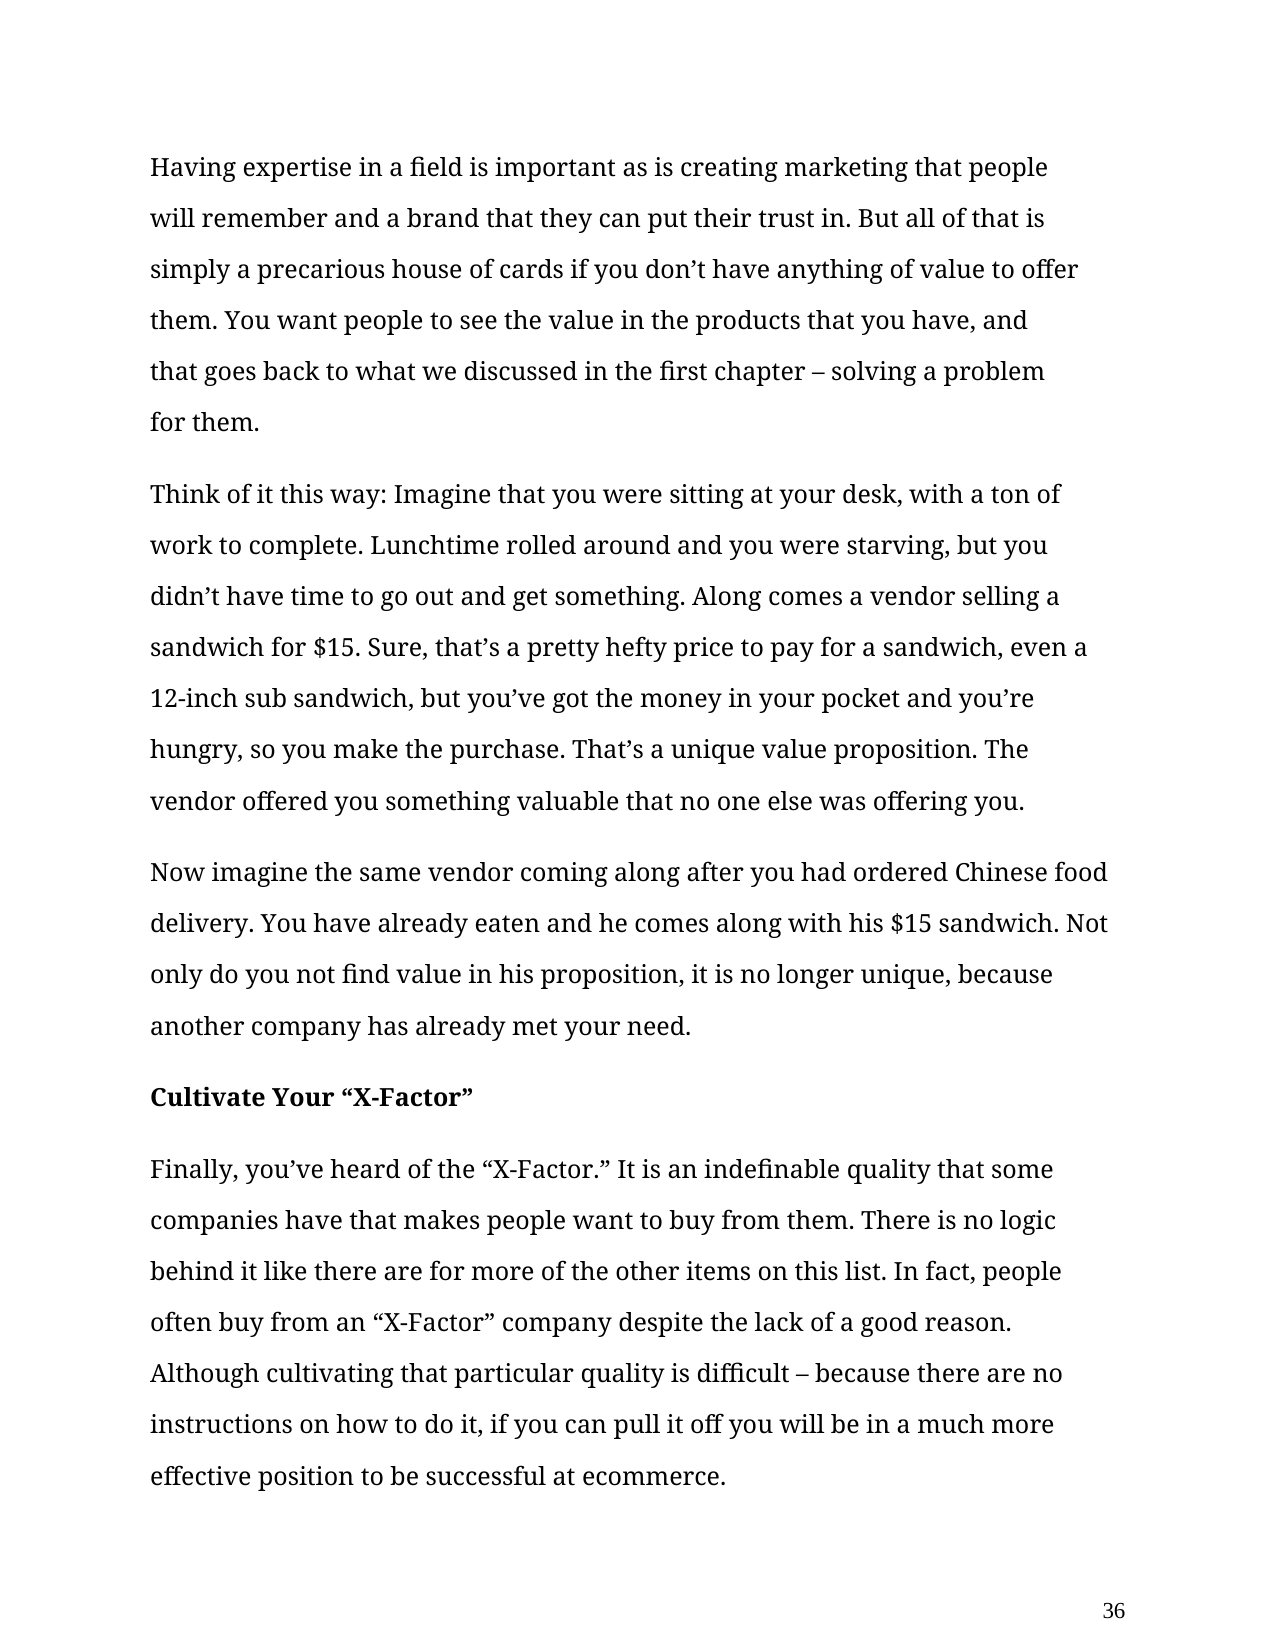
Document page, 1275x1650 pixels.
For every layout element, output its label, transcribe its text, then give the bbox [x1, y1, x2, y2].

text Having expertise in a field is important as is creating marketing that people will remember and a brand that they can put their trust in. But all of that is simply a precarious house of cards if you don’t have anything of value to offer them. You want people to see the value in the products that you have, and that goes back to what we discussed in the first chapter – solving a problem for them. [150, 150, 1081, 439]
text Think of it this way: Imagine that you were sitting at your desk, with a ton of work to complete. Lunchtime rolled around and you were starving, but you didn’t have time to go out and get something. Along comes a vendor selling a sandwich for $15. Sure, that’s a pretty hefty price to pay for a sandwich, even a 12-inch sub sandwich, but you’ve got the money in your pocket and you’re hungry, so you make the purchase. That’s a unique value proposition. The vendor offered you something valuable that no one else was offering you. [150, 477, 1112, 817]
text Finally, you’ve heard of the “X-Factor.” It is an indefinable quality that some companies have that makes people want to buy from them. There is no logic behind it like there are for more of the other items on this list. In fact, people often buy from an “X-Factor” company despite the lack of a good reason. Although cultivating that particular quality is difficult – because there are no instructions on how to do it, if you can pull it off you will be in a much more effective position to be successful at ecommerce. [150, 1152, 1125, 1492]
text Cultivate Your “X-Factor” [150, 1080, 1125, 1114]
text Now imagine the same vendor coming along after you had ordered Chinese food delivery. You have already eaten and he comes along with his $15 sandwich. Not only do you not find value in his proposition, it is no longer unique, because another company has already met your need. [150, 855, 1119, 1042]
